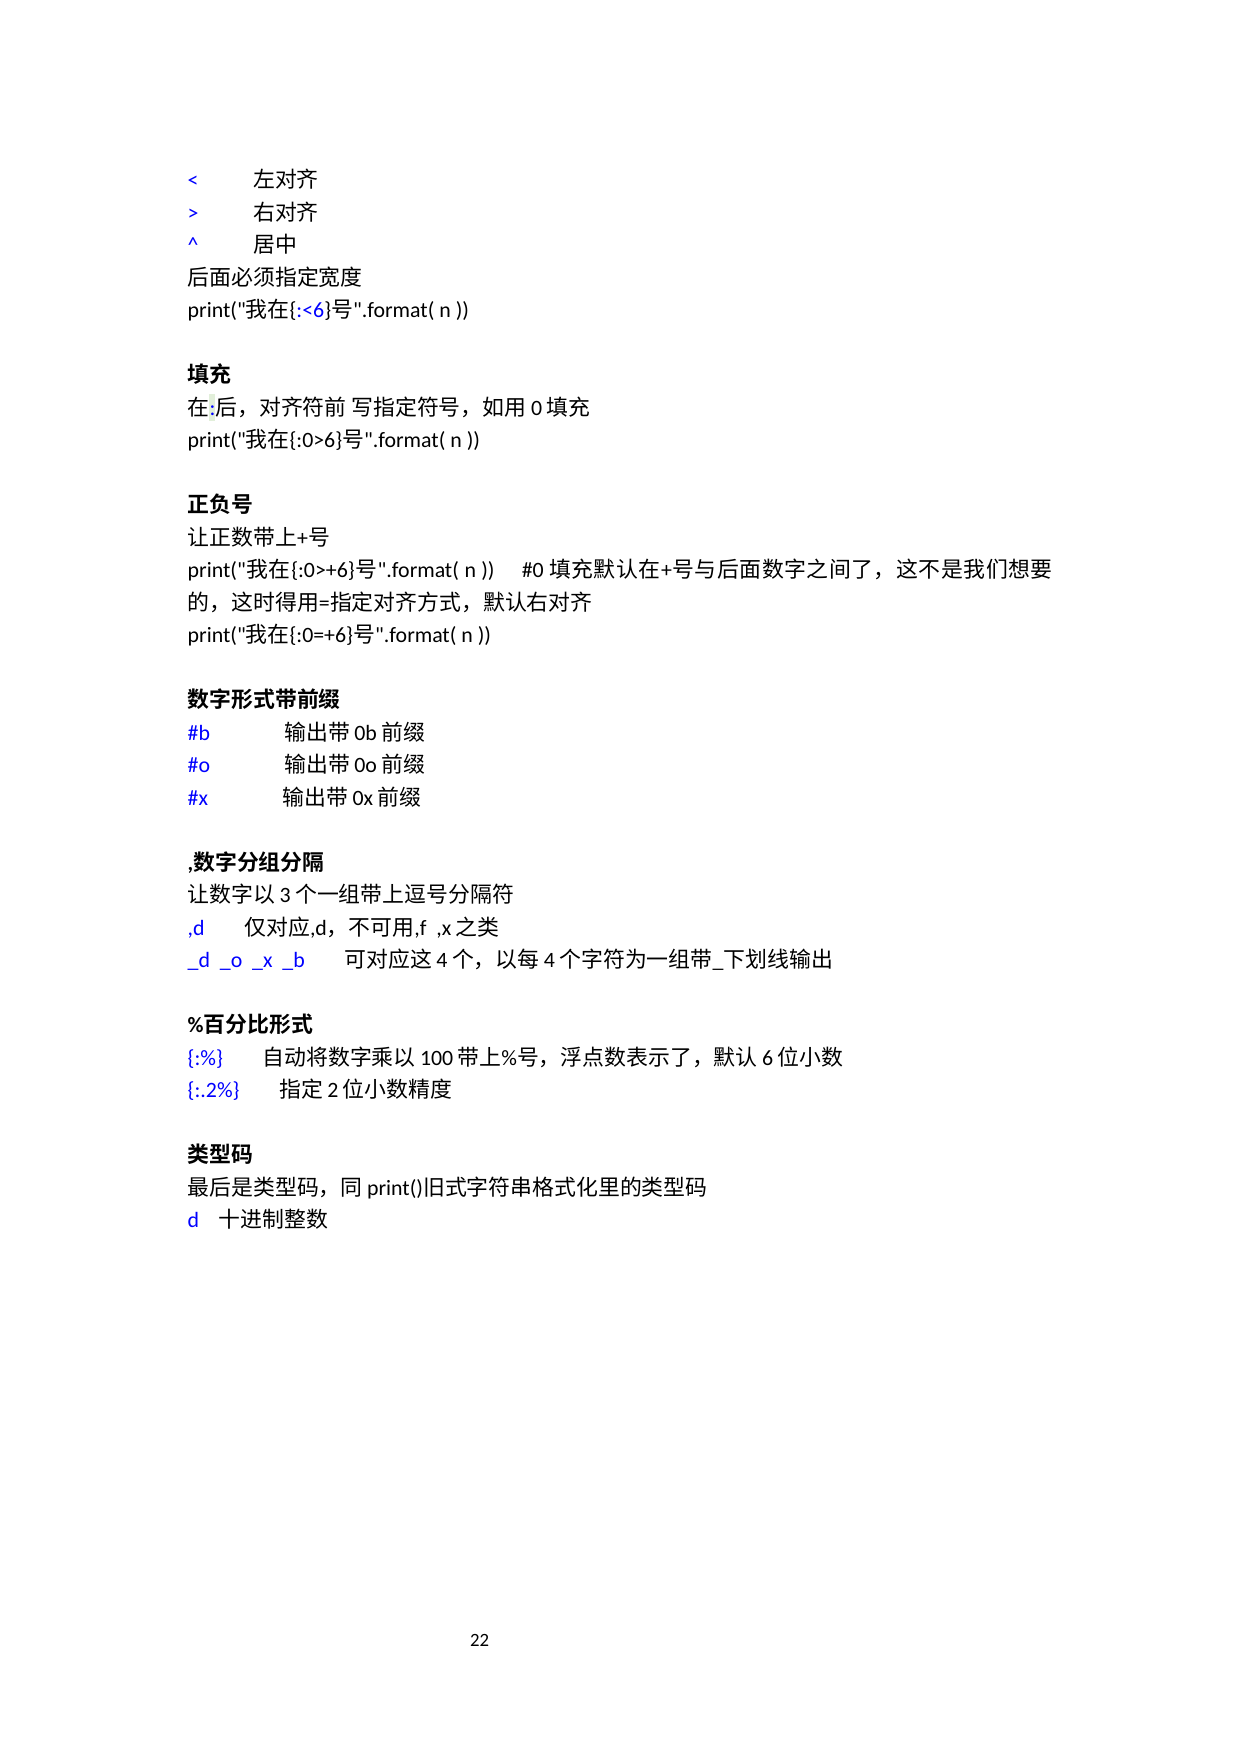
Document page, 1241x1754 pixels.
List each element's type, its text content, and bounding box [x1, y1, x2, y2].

text print("我在{:0=+6}号".format( n )) [187, 617, 1053, 649]
text #o 输出带0o前缀 [187, 747, 1053, 779]
text 让数字以3个一组带上逗号分隔符 [187, 877, 1053, 909]
text print("我在{:0>6}号".format( n )) [187, 422, 1053, 454]
text > 右对齐 [187, 194, 1053, 227]
text #x 输出带0x前缀 [187, 779, 1053, 812]
text 最后是类型码，同print()旧式字符串格式化里的类型码 [187, 1169, 1053, 1202]
text print("我在{:0>+6}号".format( n )) #0填充默认在+号与后面数字之间了，这不是我们想要的，这时得用=指定对齐方式，默认右对齐 [187, 552, 1053, 617]
text 填充 [187, 357, 1053, 389]
text 后面必须指定宽度 [187, 259, 1053, 292]
text _d _o _x _b 可对应这4个，以每4个字符为一组带_下划线输出 [187, 942, 1053, 974]
text ,数字分组分隔 [187, 844, 1053, 877]
text 在:后，对齐符前 写指定符号，如用0填充 [187, 389, 1053, 422]
text d 十进制整数 [187, 1202, 1053, 1234]
text 数字形式带前缀 [187, 682, 1053, 714]
text 让正数带上+号 [187, 519, 1053, 552]
text ,d 仅对应,d，不可用,f ,x之类 [187, 909, 1053, 942]
text {:%} 自动将数字乘以100带上%号，浮点数表示了，默认6位小数 [187, 1039, 1053, 1072]
text 正负号 [187, 487, 1053, 519]
text #b 输出带0b前缀 [187, 714, 1053, 747]
text ^ 居中 [187, 227, 1053, 259]
text 类型码 [187, 1137, 1053, 1169]
text < 左对齐 [187, 162, 1053, 194]
text {:.2%} 指定2位小数精度 [187, 1072, 1053, 1104]
text print("我在{:<6}号".format( n )) [187, 292, 1053, 324]
text %百分比形式 [187, 1007, 1053, 1039]
